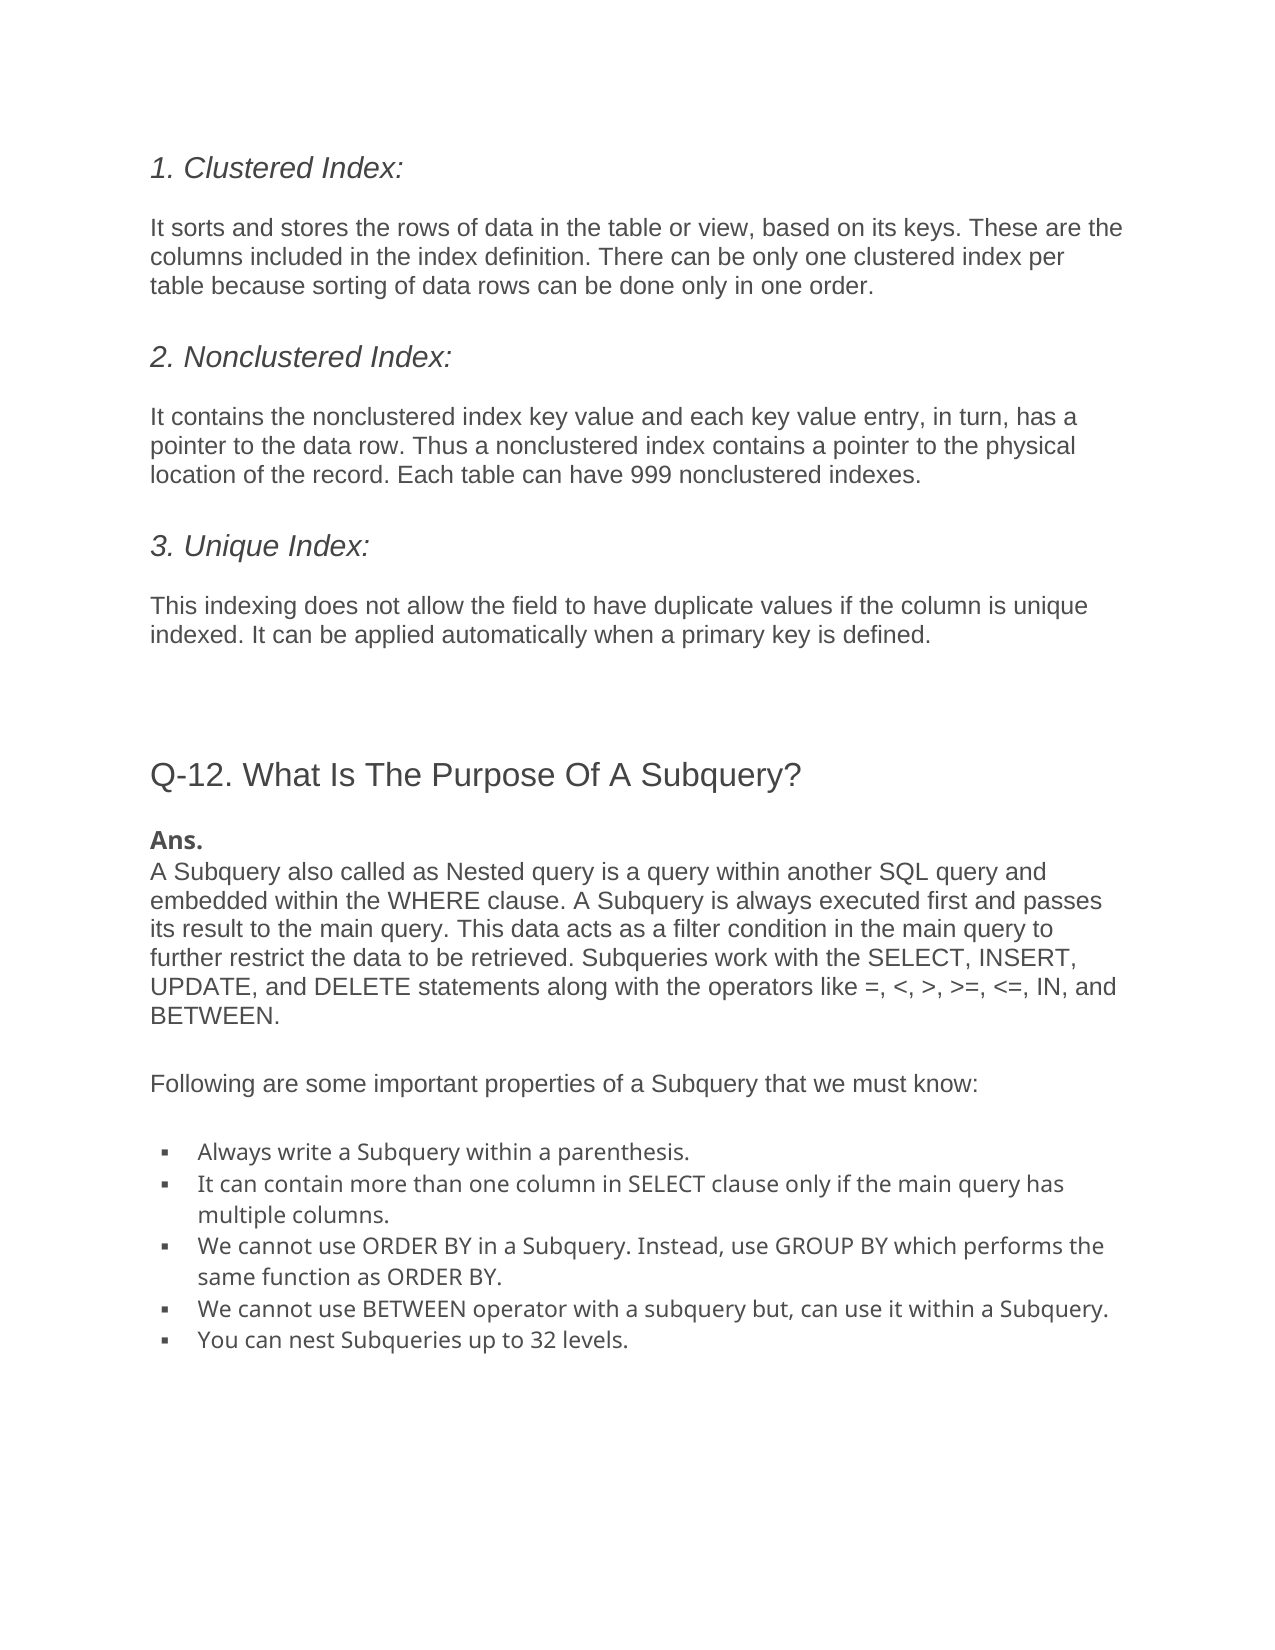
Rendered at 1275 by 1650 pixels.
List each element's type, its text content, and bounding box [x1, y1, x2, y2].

subtitle 2. Nonclustered Index: [150, 339, 1125, 373]
text This indexing does not allow the field to have duplicate values if the column is unique indexed. It can be applied automatically when a primary key is defined. [150, 591, 1125, 648]
subtitle Q-12. What Is The Purpose Of A Subquery? [150, 755, 1125, 794]
subtitle 1. Clustered Index: [150, 150, 1125, 185]
list You can nest Subqueries up to 32 levels. [160, 1324, 1125, 1355]
list Always write a Subquery within a parenthesis. [160, 1136, 1125, 1168]
list We cannot use ORDER BY in a Subquery. Instead, use GROUP BY which performs the same function as ORDER BY. [160, 1230, 1125, 1293]
subtitle 3. Unique Index: [150, 527, 1125, 562]
text Following are some important properties of a Subquery that we must know: [150, 1068, 1125, 1097]
list We cannot use BETWEEN operator with a subquery but, can use it within a Subquery. [160, 1293, 1125, 1324]
list It can contain more than one column in SELECT clause only if the main query has multiple columns. [160, 1168, 1125, 1230]
text Ans. [150, 823, 1125, 857]
text A Subquery also called as Nested query is a query within another SQL query and embedded within the WHERE clause. A Subquery is always executed first and passes its result to the main query. This data acts as a filter condition in the main query to further restrict the data to be retrieved. Subqueries work with the SELECT, INSERT, UPDATE, and DELETE statements along with the operators like =, <, >, >=, <=, IN, and BETWEEN. [150, 857, 1125, 1029]
text It sorts and stores the rows of data in the table or view, based on its keys. These are the columns included in the index definition. There can be only one clustered index per table because sorting of data rows can be done only in one order. [150, 213, 1125, 300]
text It contains the nonclustered index key value and each key value entry, in turn, has a pointer to the data row. Thus a nonclustered index contains a pointer to the physical location of the record. Each table can have 999 nonclustered indexes. [150, 402, 1125, 488]
